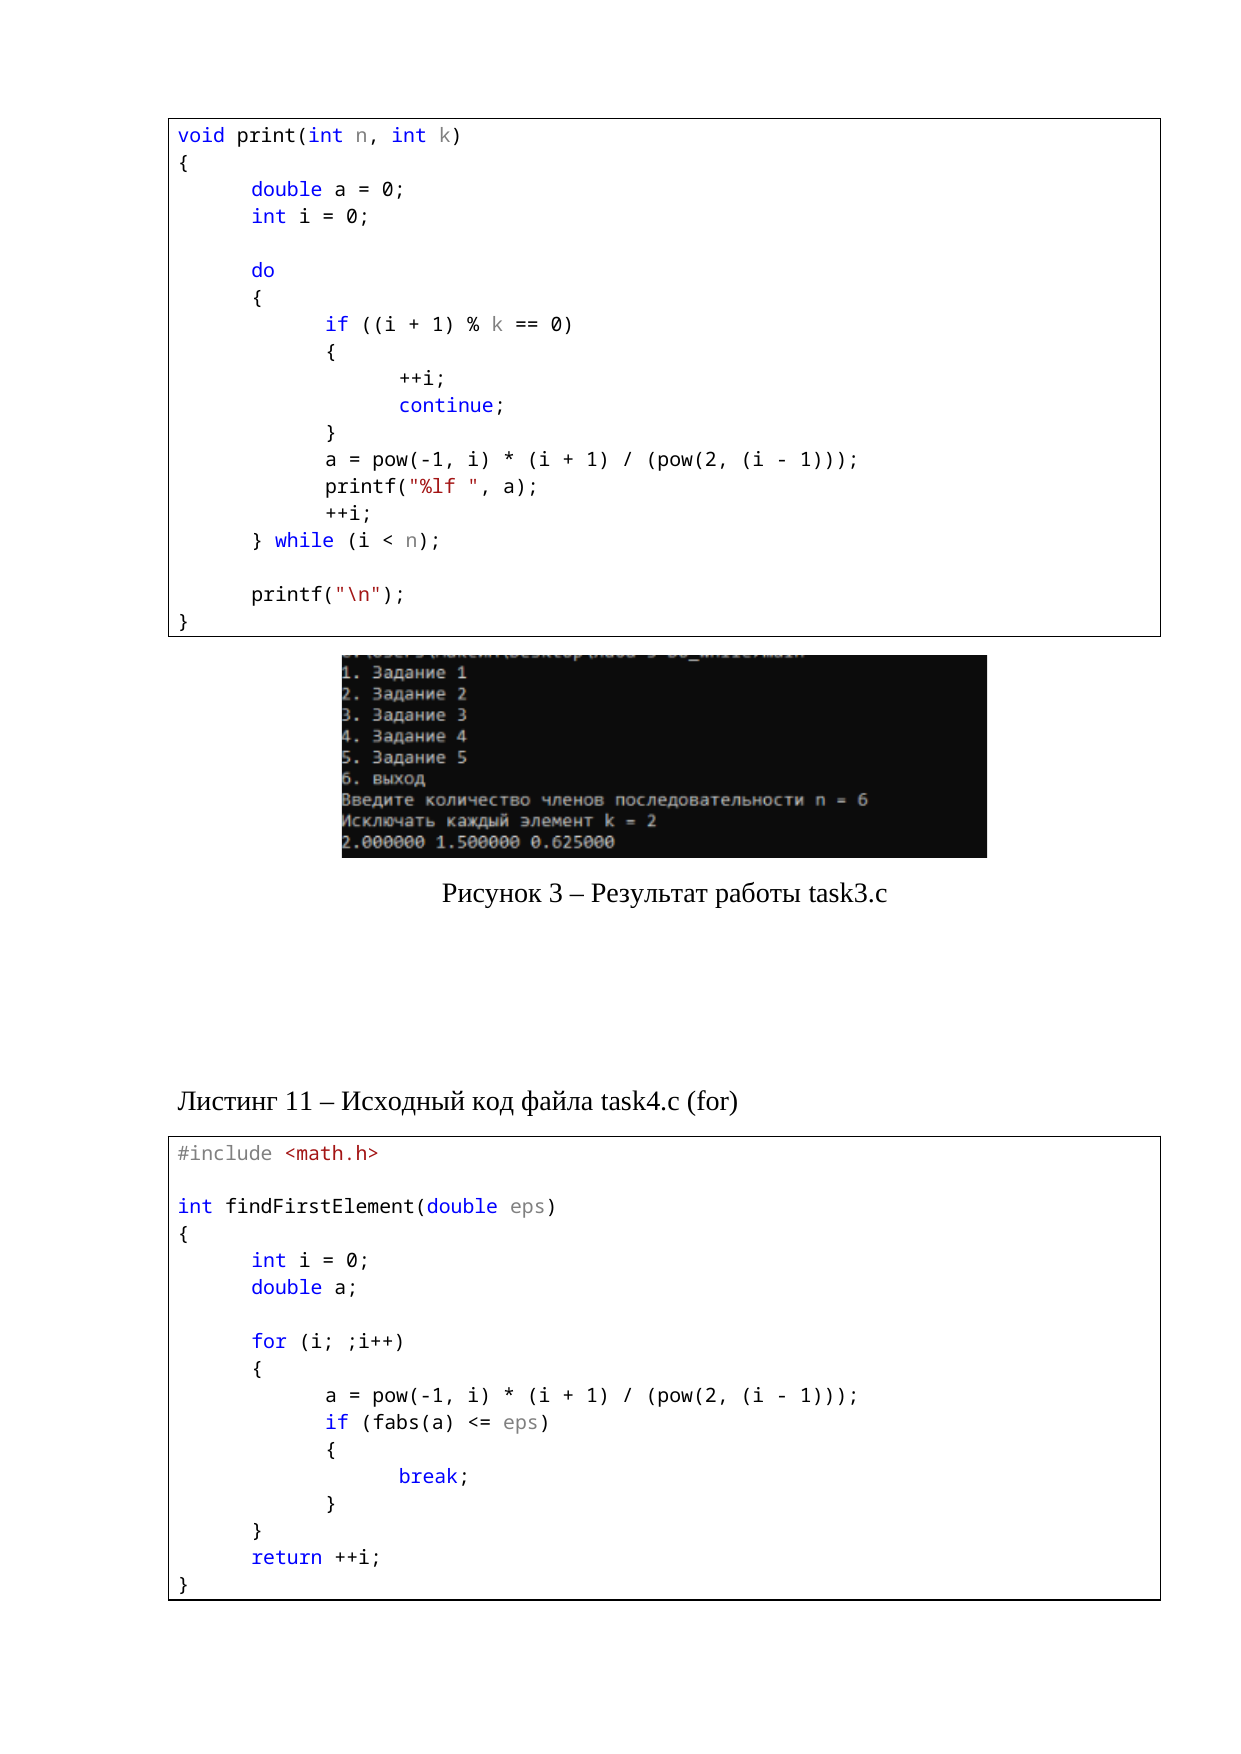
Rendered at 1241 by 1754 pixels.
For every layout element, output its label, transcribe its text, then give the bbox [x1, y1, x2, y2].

text return ++i; [177, 1543, 1152, 1567]
text } [177, 418, 1152, 445]
text { [177, 148, 1152, 175]
text Рисунок 3 – Результат работы task3.c [177, 877, 1152, 909]
text do [177, 256, 1152, 283]
text } [177, 1516, 1152, 1543]
text { [177, 1436, 1152, 1462]
text printf("\n"); [177, 580, 1152, 604]
text if ((i + 1) % k == 0) [177, 310, 1152, 337]
text break; [177, 1462, 1152, 1489]
text ++i; [177, 364, 1152, 391]
text continue; [177, 391, 1152, 418]
text int i = 0; [177, 202, 1152, 229]
text void print(int n, int k) [169, 119, 1160, 148]
text int i = 0; [177, 1247, 1152, 1274]
text for (i; ;i++) [177, 1328, 1152, 1354]
text Листинг 11 – Исходный код файла task4.c (for) [177, 1084, 1152, 1116]
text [177, 445, 1152, 472]
text double a = 0; [177, 175, 1152, 202]
text { [177, 283, 1152, 310]
text #include <math.h> [169, 1137, 1160, 1166]
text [177, 1382, 1152, 1408]
text ++i; [177, 499, 1152, 526]
text if (fabs(a) <= eps) [177, 1408, 1152, 1436]
text int findFirstElement(double eps) [177, 1193, 1152, 1220]
text } [169, 1567, 1160, 1599]
text } [169, 604, 1160, 636]
text { [177, 337, 1152, 364]
text } while (i < n); [177, 526, 1152, 553]
text { [177, 1354, 1152, 1382]
text double a; [177, 1274, 1152, 1301]
text printf("%lf ", a); [177, 472, 1152, 499]
picture [341, 655, 988, 858]
text { [177, 1220, 1152, 1247]
text } [177, 1489, 1152, 1516]
